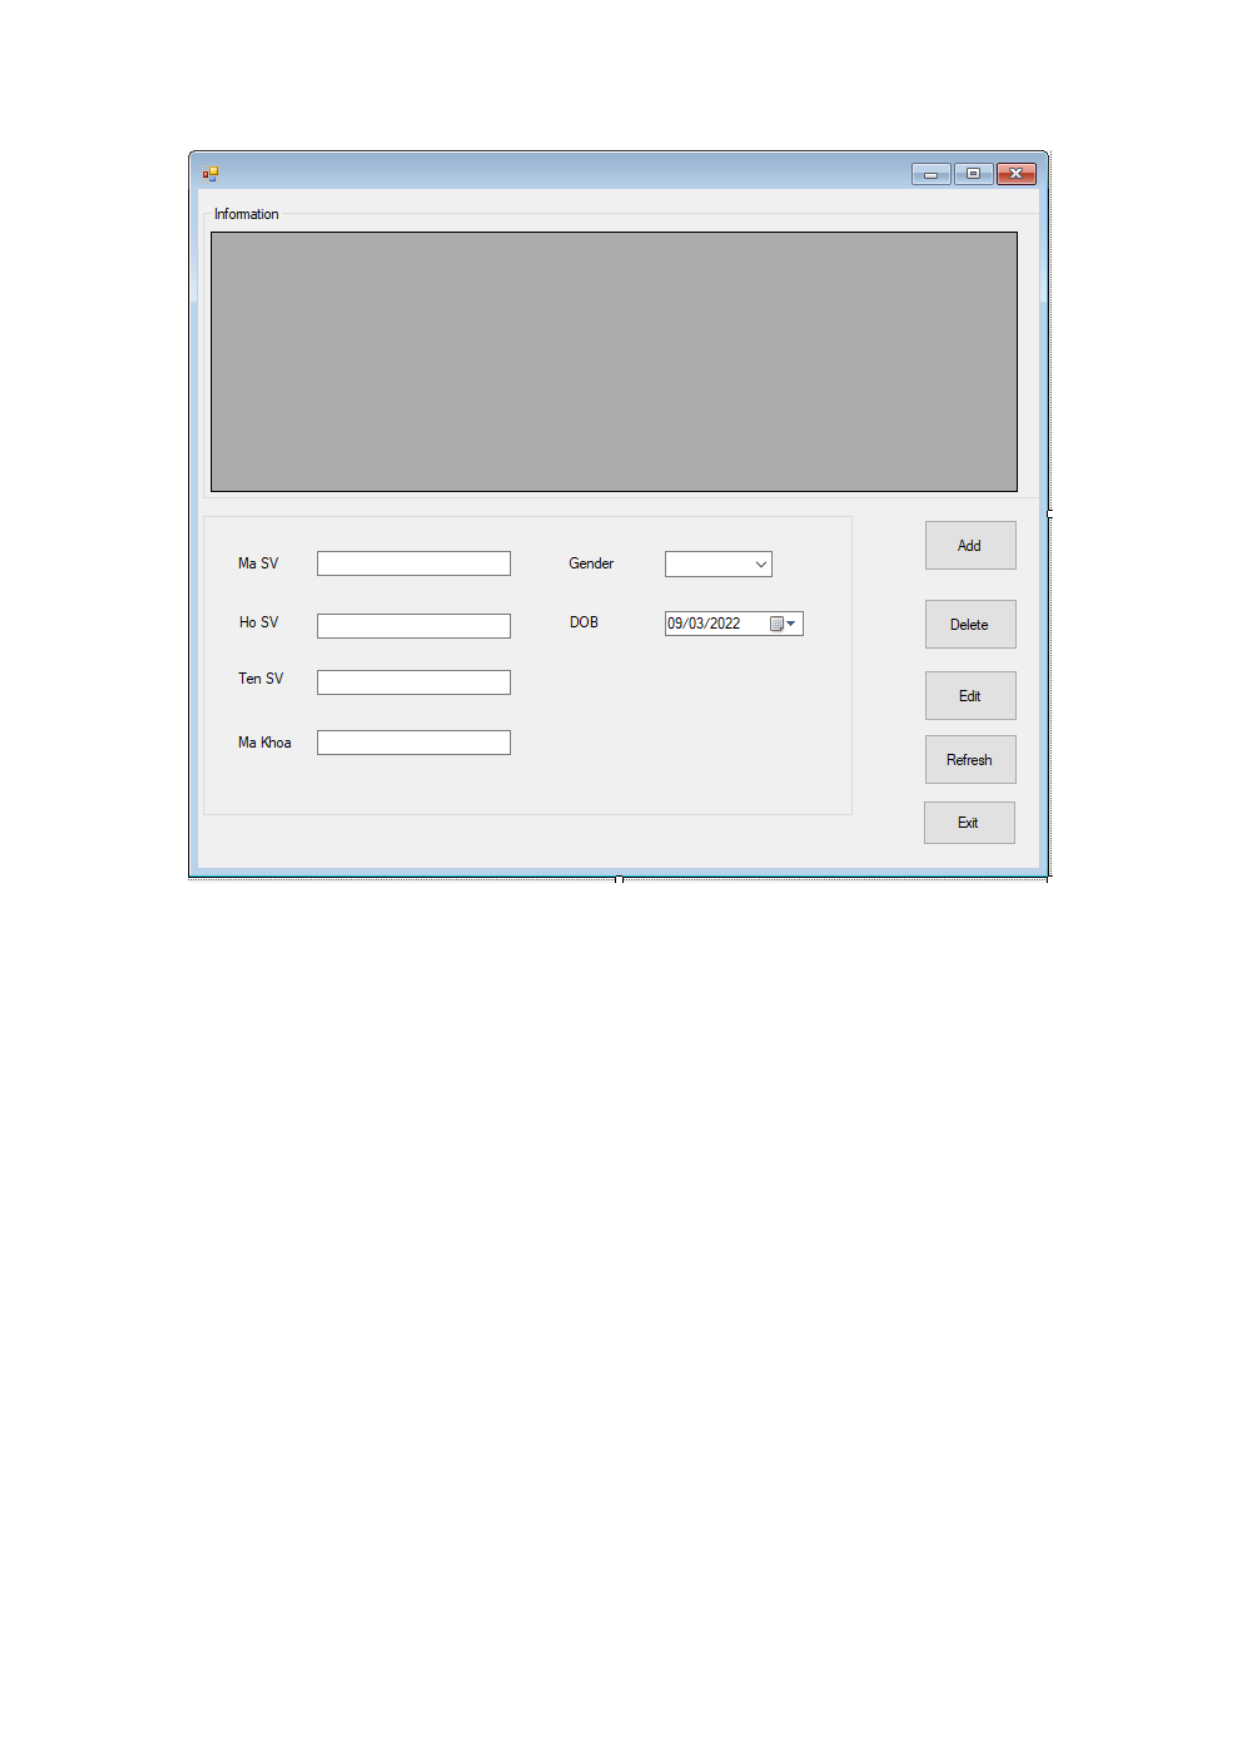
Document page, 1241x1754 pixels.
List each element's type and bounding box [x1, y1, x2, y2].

picture [187, 150, 1053, 883]
